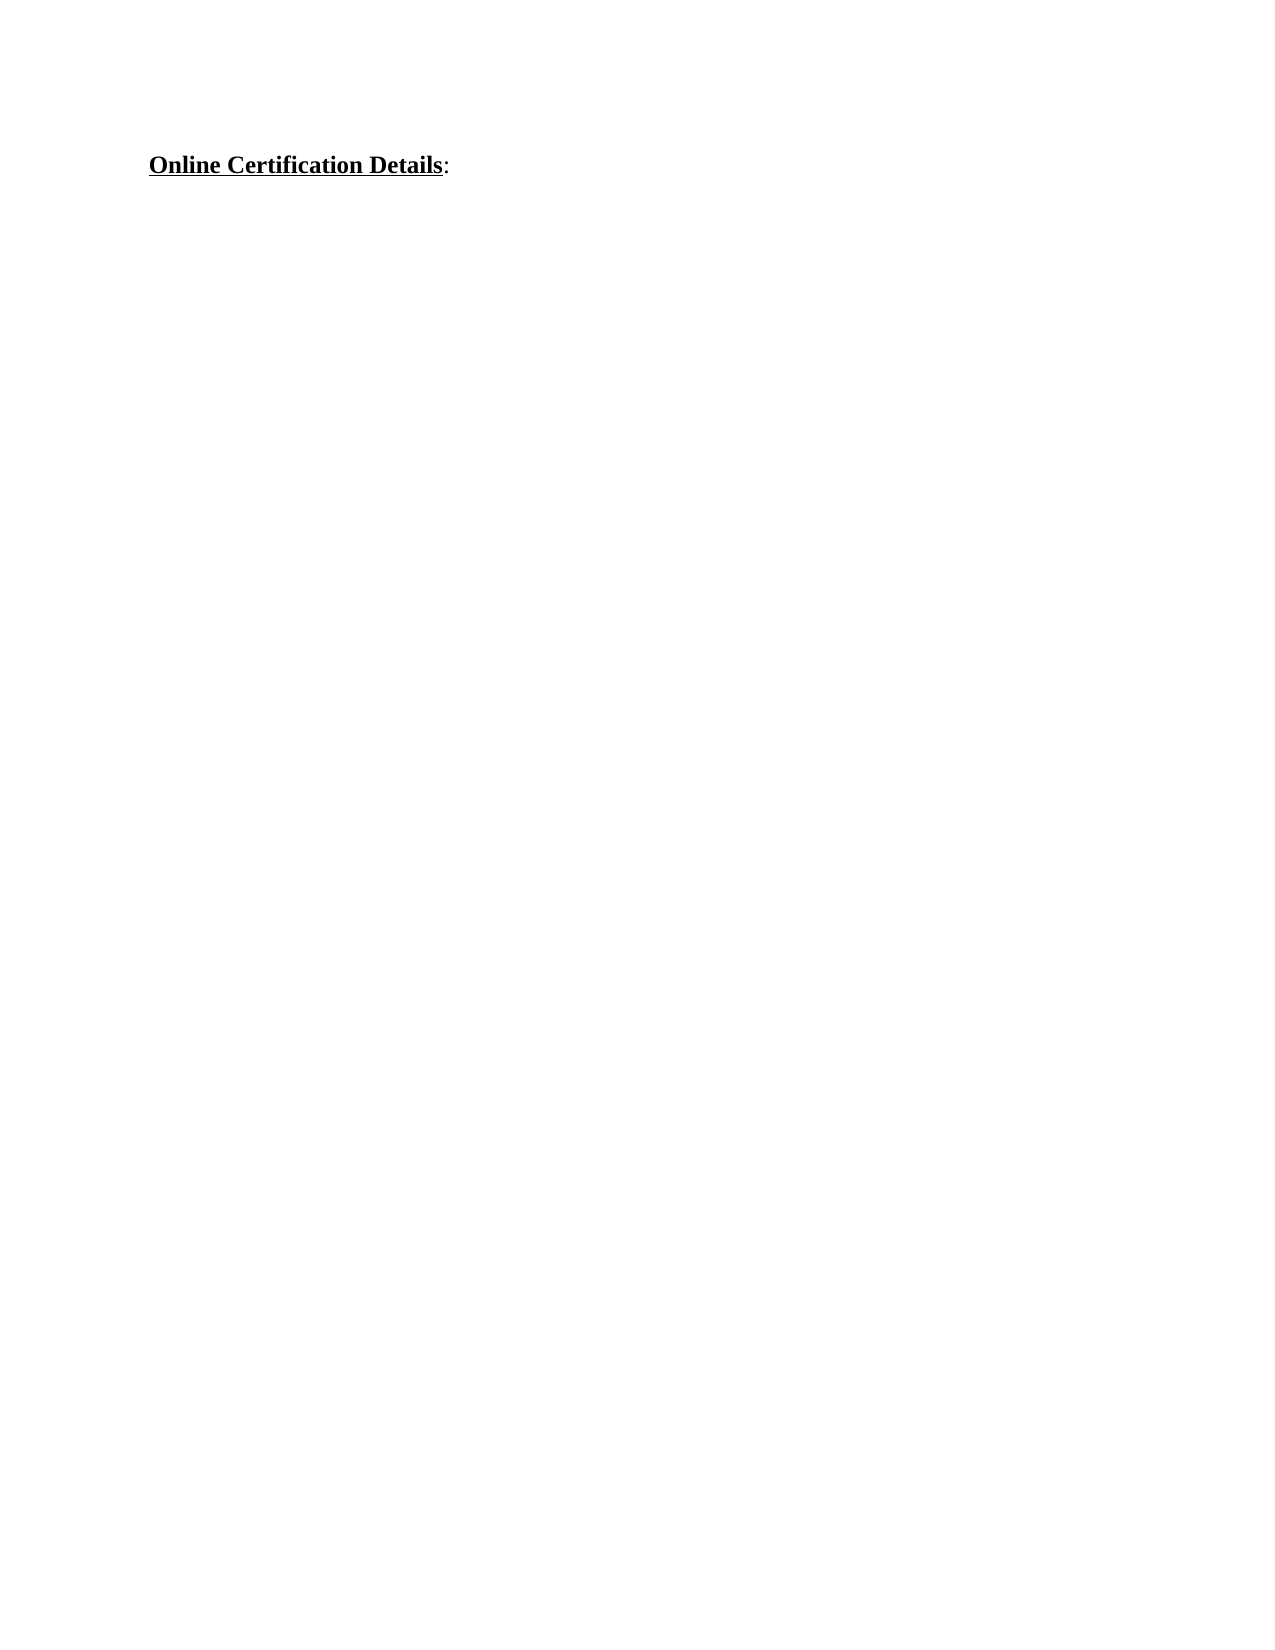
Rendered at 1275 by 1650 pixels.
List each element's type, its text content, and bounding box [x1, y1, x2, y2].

text Online Certification Details: [148, 150, 1125, 179]
